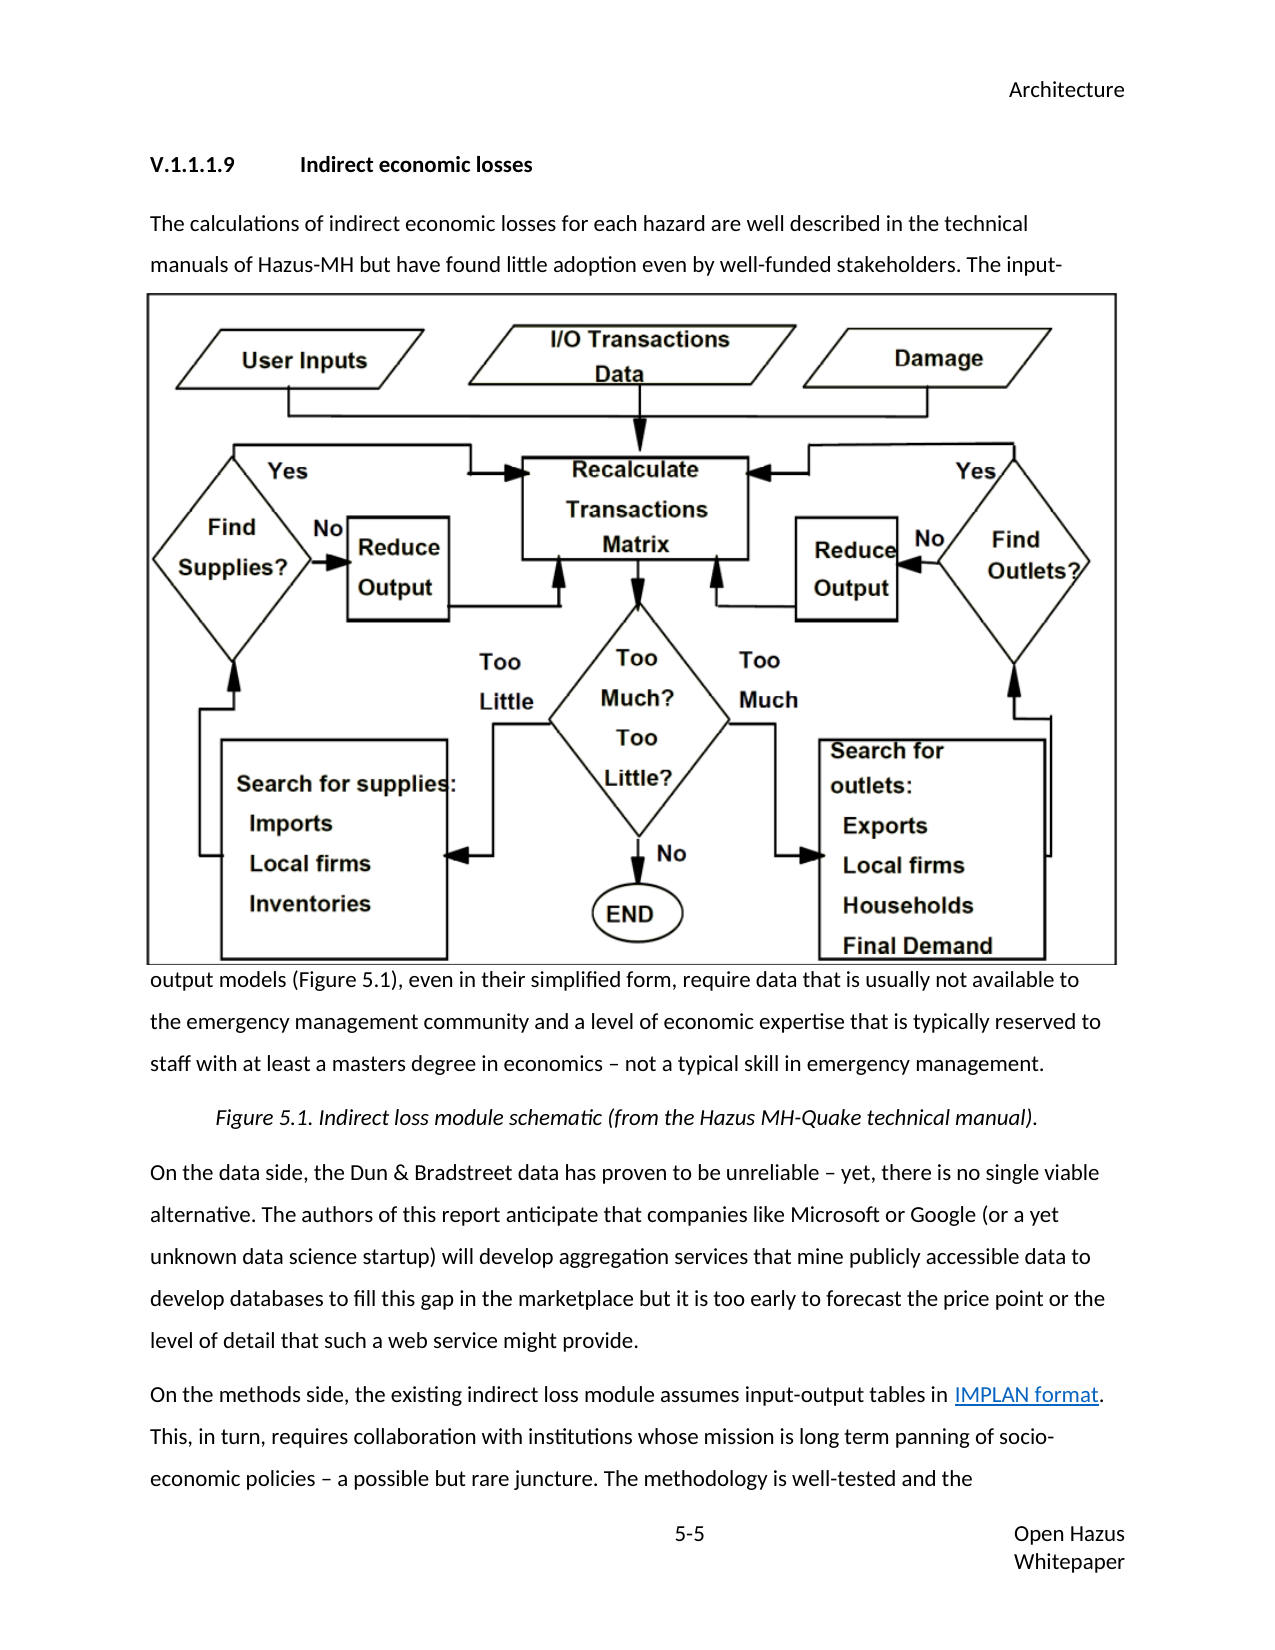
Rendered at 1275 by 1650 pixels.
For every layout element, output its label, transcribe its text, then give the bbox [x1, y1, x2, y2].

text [150, 1380, 1107, 1492]
text On the data side, the Dun & Bradstreet data has proven to be unreliable – yet, there is no single viable alternative. The authors of this report anticipate that companies like Microsoft or Google (or a yet unknown data science startup) will develop aggregation services that mine publicly accessible data to develop databases to fill this gap in the marketplace but it is too early to forecast the price point or the level of detail that such a web service might provide. [150, 1158, 1107, 1354]
text The calculations of indirect economic losses for each hazard are well described in the technical manuals of Hazus-MH but have found little adoption even by well-funded stakeholders. The input-output models (Figure 5.1), even in their simplified form, require data that is usually not available to the emergency management community and a level of economic expertise that is typically reserved to staff with at least a masters degree in economics – not a typical skill in emergency management. [150, 965, 1107, 1077]
text V.1.1.1.9 Indirect economic losses [150, 150, 1125, 178]
text Figure 5.1. Indirect loss module schematic (from the Hazus MH-Quake technical manual). [150, 1103, 1107, 1132]
text The calculations of indirect economic losses for each hazard are well described in the technical manuals of Hazus-MH but have found little adoption even by well-funded stakeholders. The input-output models (Figure 5.1), even in their simplified form, require data that is usually not available to the emergency management community and a level of economic expertise that is typically reserved to staff with at least a masters degree in economics – not a typical skill in emergency management. [150, 209, 1107, 293]
